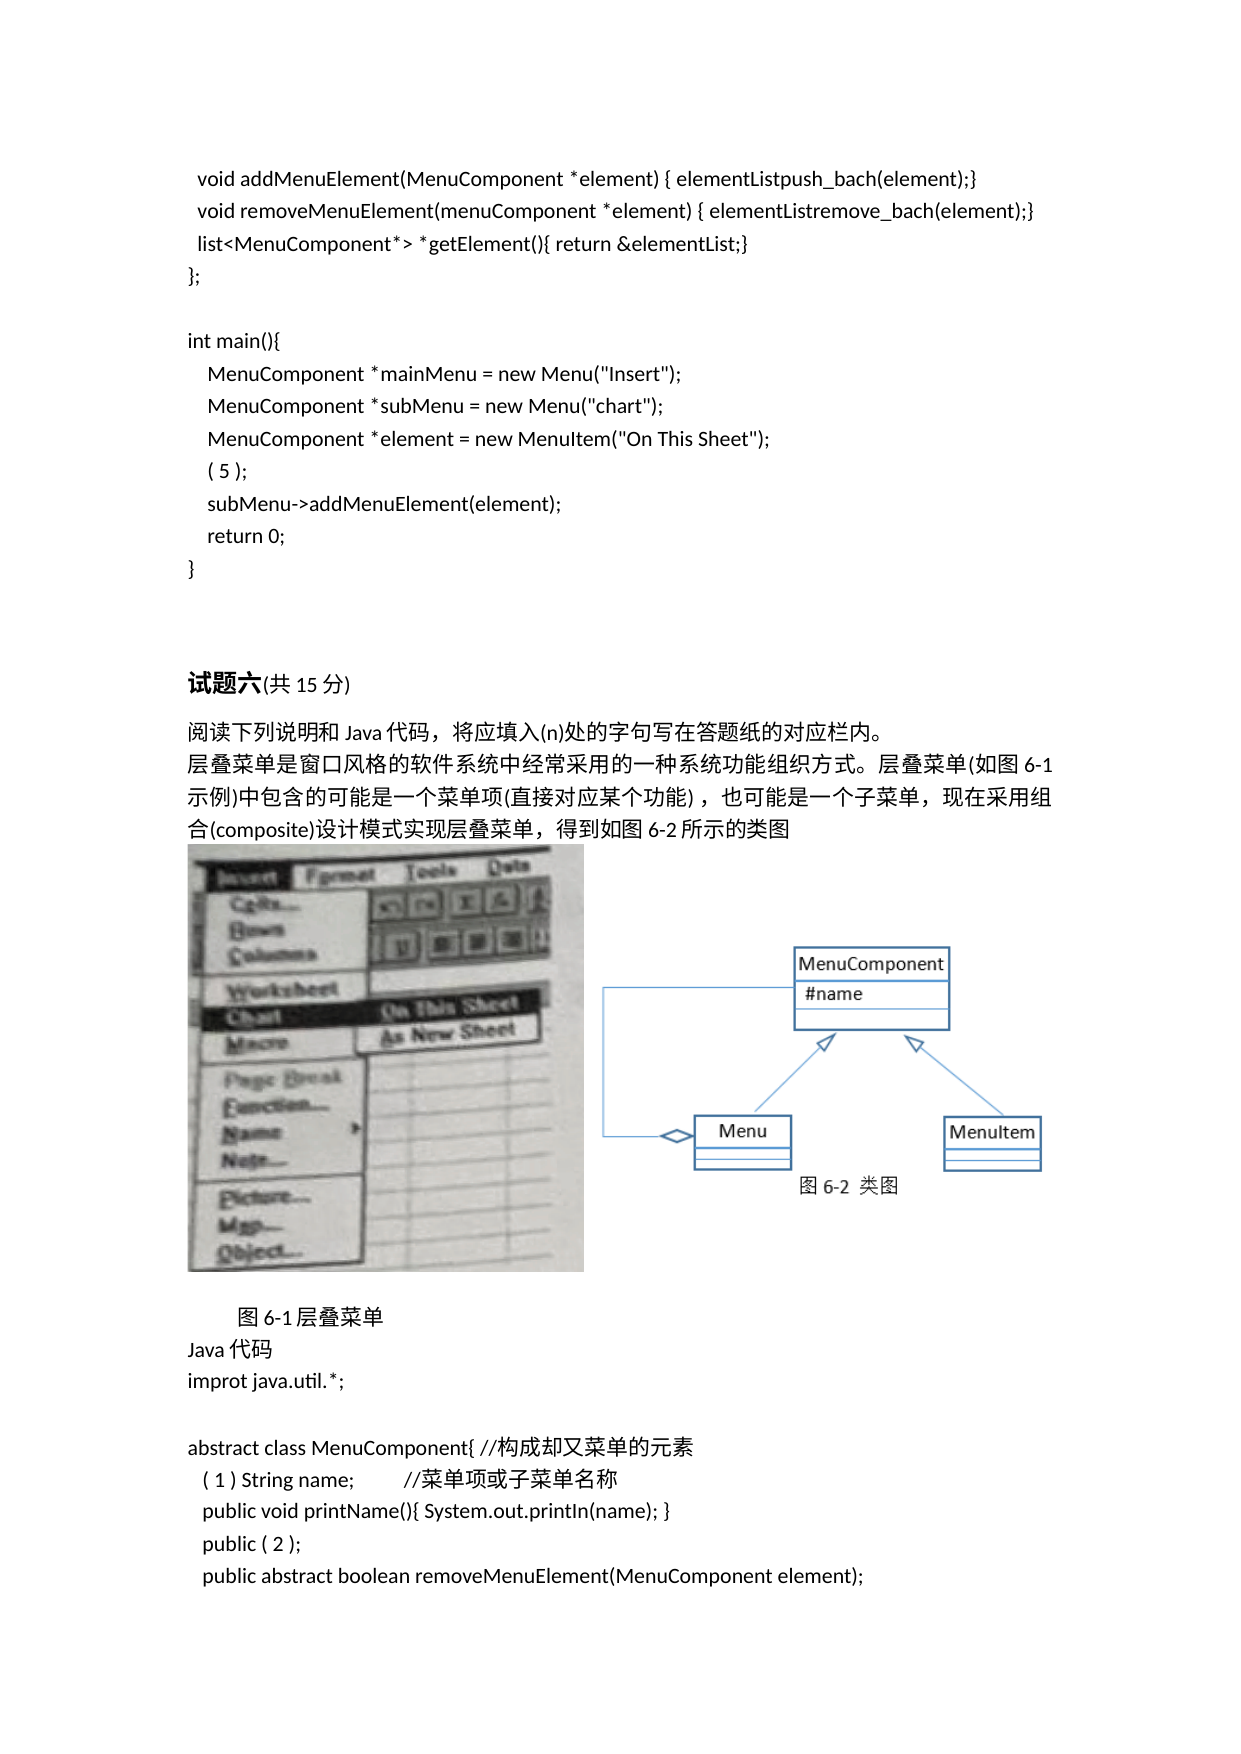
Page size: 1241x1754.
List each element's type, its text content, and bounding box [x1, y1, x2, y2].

text improt java.util.*; [187, 1364, 1053, 1397]
text public abstract boolean removeMenuElement(MenuComponent element); [187, 1559, 1053, 1592]
text subMenu->addMenuElement(element); [187, 487, 1053, 519]
picture [595, 944, 1048, 1203]
text int main(){ [187, 324, 1053, 357]
text } [187, 552, 1053, 584]
text public ( 2 ); [187, 1527, 1053, 1559]
text void addMenuElement(MenuComponent *element) { elementListpush_bach(element);} [187, 162, 1053, 194]
text return 0; [187, 519, 1053, 552]
text 图6-1层叠菜单 [187, 1299, 1053, 1332]
text 层叠菜单是窗口风格的软件系统中经常采用的一种系统功能组织方式。层叠菜单(如图6-1示例)中包含的可能是一个菜单项(直接对应某个功能) ，也可能是一个子菜单，现在采用组合(composite)设计模式实现层叠菜单，得到如图6-2所示的类图 [187, 747, 1053, 844]
text MenuComponent *element = new MenuItem("On This Sheet"); [187, 422, 1053, 454]
text Java代码 [187, 1332, 1053, 1364]
text 试题六(共15分) [187, 649, 1053, 714]
text MenuComponent *subMenu = new Menu("chart"); [187, 389, 1053, 422]
text void removeMenuElement(menuComponent *element) { elementListremove_bach(element);} [187, 194, 1053, 227]
text public void printName(){ System.out.printIn(name); } [187, 1494, 1053, 1527]
text list<MenuComponent*> *getElement(){ return &elementList;} [187, 227, 1053, 259]
text MenuComponent *mainMenu = new Menu("Insert"); [187, 357, 1053, 389]
text abstract class MenuComponent{ //构成却又菜单的元素 [187, 1429, 1053, 1462]
text 阅读下列说明和Java代码，将应填入(n)处的字句写在答题纸的对应栏内。 [187, 714, 1053, 747]
text ( 5 ); [187, 454, 1053, 487]
text ( 1 ) String name; //菜单项或子菜单名称 [187, 1462, 1053, 1494]
picture [187, 844, 584, 1272]
text }; [187, 259, 1053, 292]
